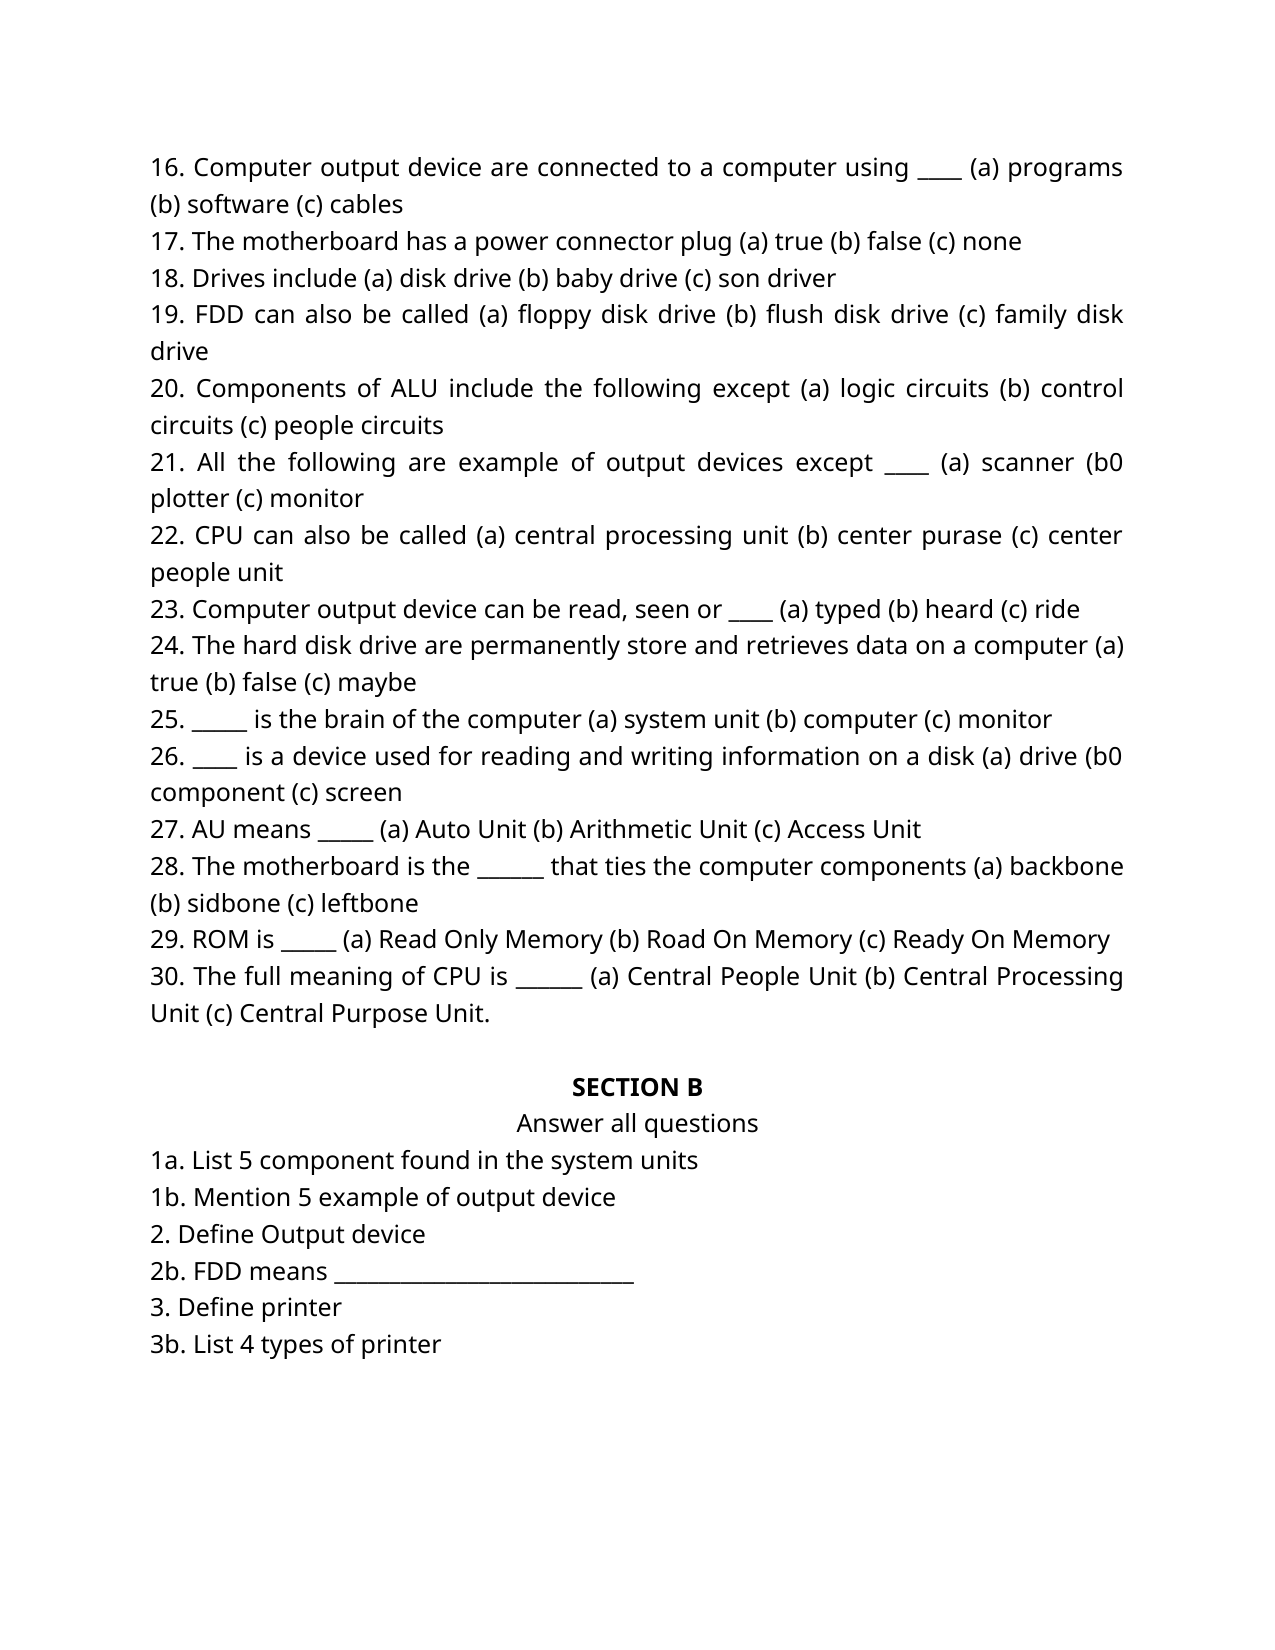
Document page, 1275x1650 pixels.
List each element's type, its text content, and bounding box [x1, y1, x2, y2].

text 26. ____ is a device used for reading and writing information on a disk (a) drive (b0 component (c) screen [150, 738, 1125, 809]
text 27. AU means _____ (a) Auto Unit (b) Arithmetic Unit (c) Access Unit [150, 812, 1125, 846]
text 22. CPU can also be called (a) central processing unit (b) center purase (c) center people unit [150, 518, 1125, 588]
text 28. The motherboard is the ______ that ties the computer components (a) backbone (b) sidbone (c) leftbone [150, 849, 1125, 919]
text 2b. FDD means ___________________________ [150, 1253, 1125, 1287]
text 19. FDD can also be called (a) floppy disk drive (b) flush disk drive (c) family disk drive [150, 297, 1125, 368]
text 25. _____ is the brain of the computer (a) system unit (b) computer (c) monitor [150, 702, 1125, 736]
text 3b. List 4 types of printer [150, 1327, 1125, 1361]
text 30. The full meaning of CPU is ______ (a) Central People Unit (b) Central Processing Unit (c) Central Purpose Unit. [150, 959, 1125, 1030]
text Answer all questions [150, 1106, 1125, 1140]
text 20. Components of ALU include the following except (a) logic circuits (b) control circuits (c) people circuits [150, 371, 1125, 441]
text 2. Define Output device [150, 1216, 1125, 1250]
text 21. All the following are example of output devices except ____ (a) scanner (b0 plotter (c) monitor [150, 444, 1125, 515]
text SECTION B [150, 1069, 1125, 1103]
text 16. Computer output device are connected to a computer using ____ (a) programs (b) software (c) cables [150, 150, 1125, 221]
text 17. The motherboard has a power connector plug (a) true (b) false (c) none [150, 223, 1125, 258]
text 18. Drives include (a) disk drive (b) baby drive (c) son driver [150, 260, 1125, 294]
text 1b. Mention 5 example of output device [150, 1179, 1125, 1214]
text 29. ROM is _____ (a) Read Only Memory (b) Road On Memory (c) Ready On Memory [150, 922, 1125, 956]
text 3. Define printer [150, 1290, 1125, 1324]
text 1a. List 5 component found in the system units [150, 1143, 1125, 1177]
text 23. Computer output device can be read, seen or ____ (a) typed (b) heard (c) ride [150, 591, 1125, 625]
text 24. The hard disk drive are permanently store and retrieves data on a computer (a) true (b) false (c) maybe [150, 628, 1125, 699]
